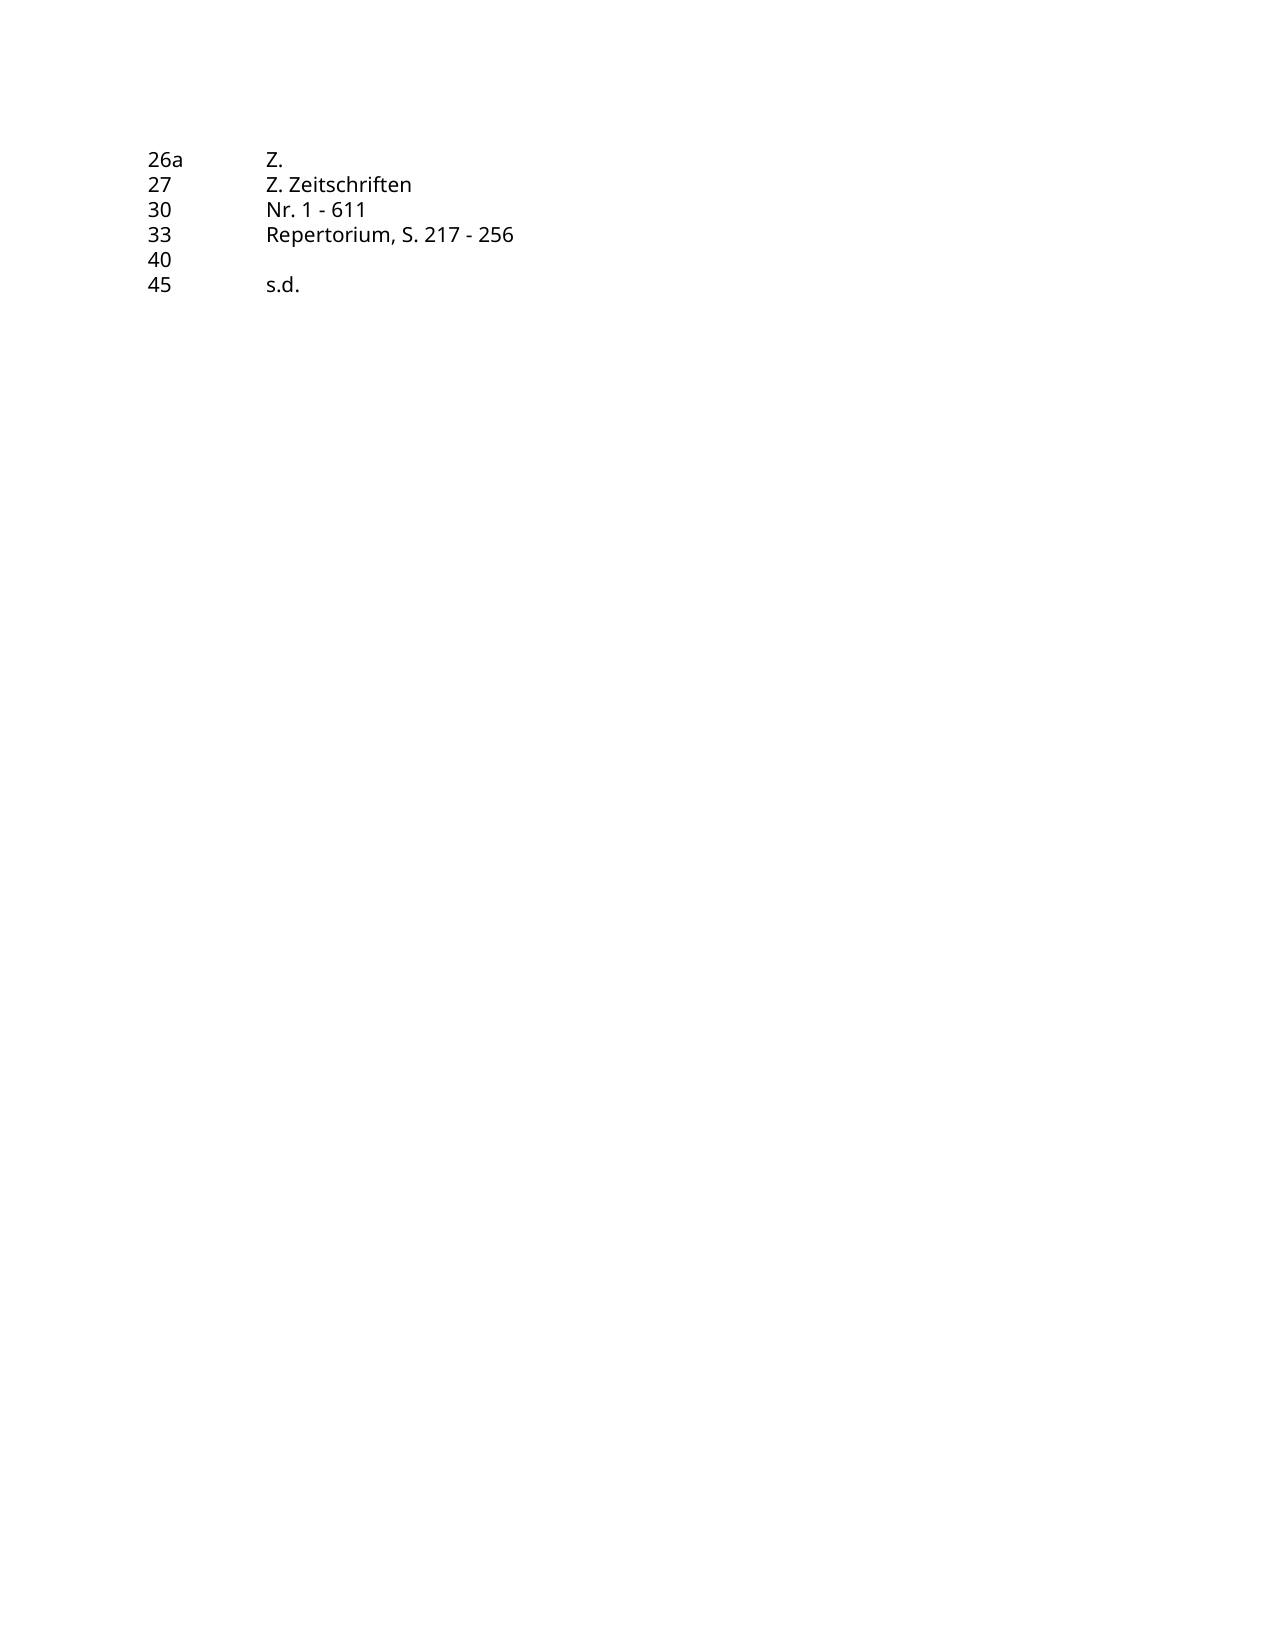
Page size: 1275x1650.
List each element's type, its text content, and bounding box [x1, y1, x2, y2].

text 27 Z. s[Zeitschrift]sen [148, 173, 1127, 198]
text 30 Nr. 1 - 611 [148, 198, 1127, 223]
text 33 Repertorium, S. 217 - 256 [148, 223, 1127, 248]
text 45 s.d. [148, 273, 1127, 298]
text 26a Z. [148, 148, 1127, 173]
text 40 <-> [148, 248, 1127, 273]
